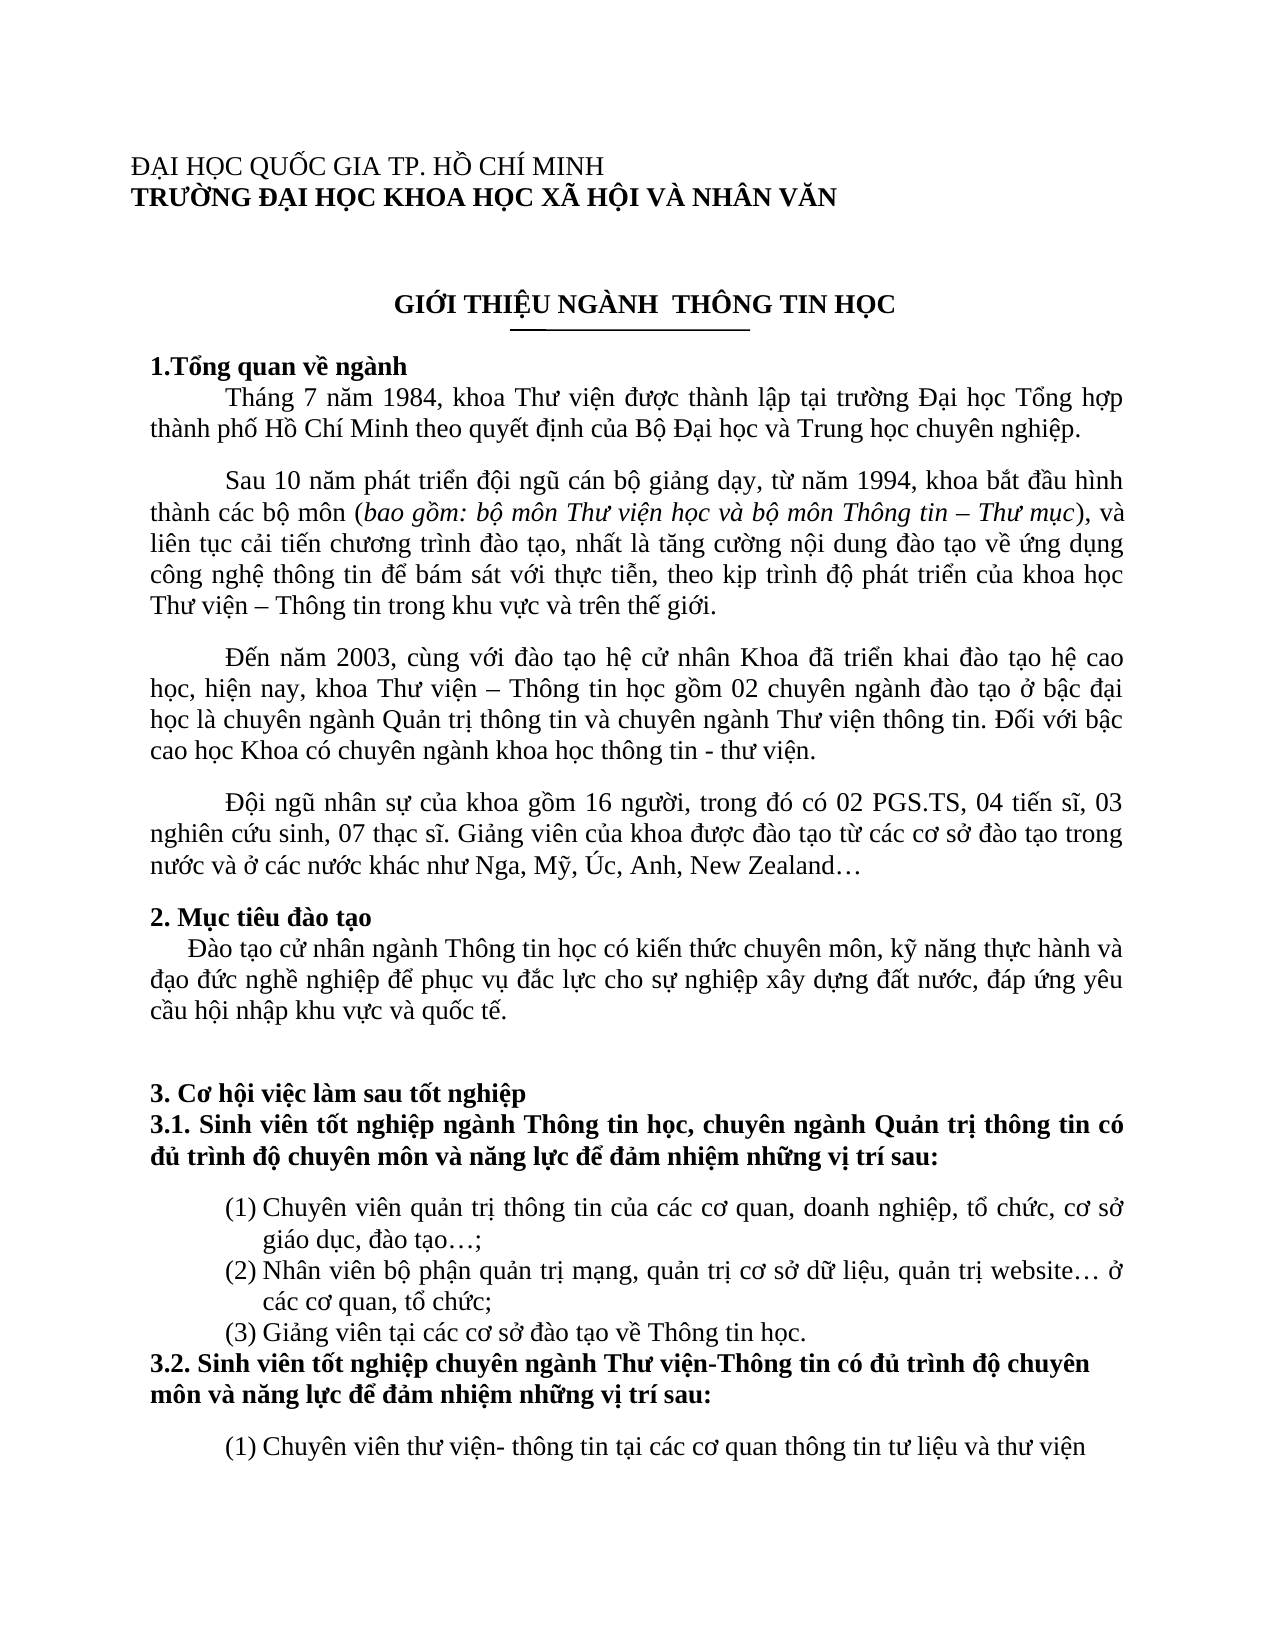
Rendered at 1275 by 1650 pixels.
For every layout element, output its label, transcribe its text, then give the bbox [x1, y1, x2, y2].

text Đào tạo cử nhân ngành Thông tin học có kiến thức chuyên môn, kỹ năng thực hành và đạo đức nghề nghiệp để phục vụ đắc lực cho sự nghiệp xây dựng đất nước, đáp ứng yêu cầu hội nhập khu vực và quốc tế. [150, 932, 1125, 1025]
text Đội ngũ nhân sự của khoa gồm 16 người, trong đó có 02 PGS.TS, 04 tiến sĩ, 03 nghiên cứu sinh, 07 thạc sĩ. Giảng viên của khoa được đào tạo từ các cơ sở đào tạo trong nước và ở các nước khác như Nga, Mỹ, Úc, Anh, New Zealand… [150, 786, 1125, 880]
text 1.Tổng quan về ngành [150, 350, 1125, 381]
text 3.1. Sinh viên tốt nghiệp ngành Thông tin học, chuyên ngành Quản trị thông tin có đủ trình độ chuyên môn và năng lực để đảm nhiệm những vị trí sau: [150, 1108, 1125, 1171]
list Nhân viên bộ phận quản trị mạng, quản trị cơ sở dữ liệu, quản trị website… ở các cơ quan, tổ chức; [225, 1254, 1125, 1316]
text Sau 10 năm phát triển đội ngũ cán bộ giảng dạy, từ năm 1994, khoa bắt đầu hình thành các bộ môn (bao gồm: bộ môn Thư viện học và bộ môn Thông tin – Thư mục), và liên tục cải tiến chương trình đào tạo, nhất là tăng cường nội dung đào tạo về ứng dụng công nghệ thông tin để bám sát với thực tiễn, theo kịp trình độ phát triển của khoa học Thư viện – Thông tin trong khu vực và trên thế giới. [150, 464, 1125, 620]
list Chuyên viên quản trị thông tin của các cơ quan, doanh nghiệp, tổ chức, cơ sở giáo dục, đào tạo…; [225, 1192, 1125, 1254]
list Giảng viên tại các cơ sở đào tạo về Thông tin học. [225, 1316, 1125, 1347]
text GIỚI THIỆU NGÀNH THÔNG TIN HỌC [165, 288, 1125, 319]
list Chuyên viên thư viện- thông tin tại các cơ quan thông tin tư liệu và thư viện [225, 1430, 1125, 1462]
subtitle 3. Cơ hội việc làm sau tốt nghiệp [150, 1077, 1125, 1108]
text 3.2. Sinh viên tốt nghiệp chuyên ngành Thư viện-Thông tin có đủ trình độ chuyên môn và năng lực để đảm nhiệm những vị trí sau: [150, 1347, 1125, 1409]
text Đến năm 2003, cùng với đào tạo hệ cử nhân Khoa đã triển khai đào tạo hệ cao học, hiện nay, khoa Thư viện – Thông tin học gồm 02 chuyên ngành đào tạo ở bậc đại học là chuyên ngành Quản trị thông tin và chuyên ngành Thư viện thông tin. Đối với bậc cao học Khoa có chuyên ngành khoa học thông tin - thư viện. [150, 641, 1125, 766]
table_header ĐẠI HỌC QUỐC GIA TP. HỒ CHÍ MINH TRƯỜNG ĐẠI HỌC KHOA HỌC XÃ HỘI VÀ NHÂN VĂN [128, 150, 1176, 288]
text Tháng 7 năm 1984, khoa Thư viện được thành lập tại trường Đại học Tổng hợp thành phố Hồ Chí Minh theo quyết định của Bộ Đại học và Trung học chuyên nghiệp. [150, 381, 1125, 444]
subtitle 2. Mục tiêu đào tạo [150, 901, 1125, 932]
